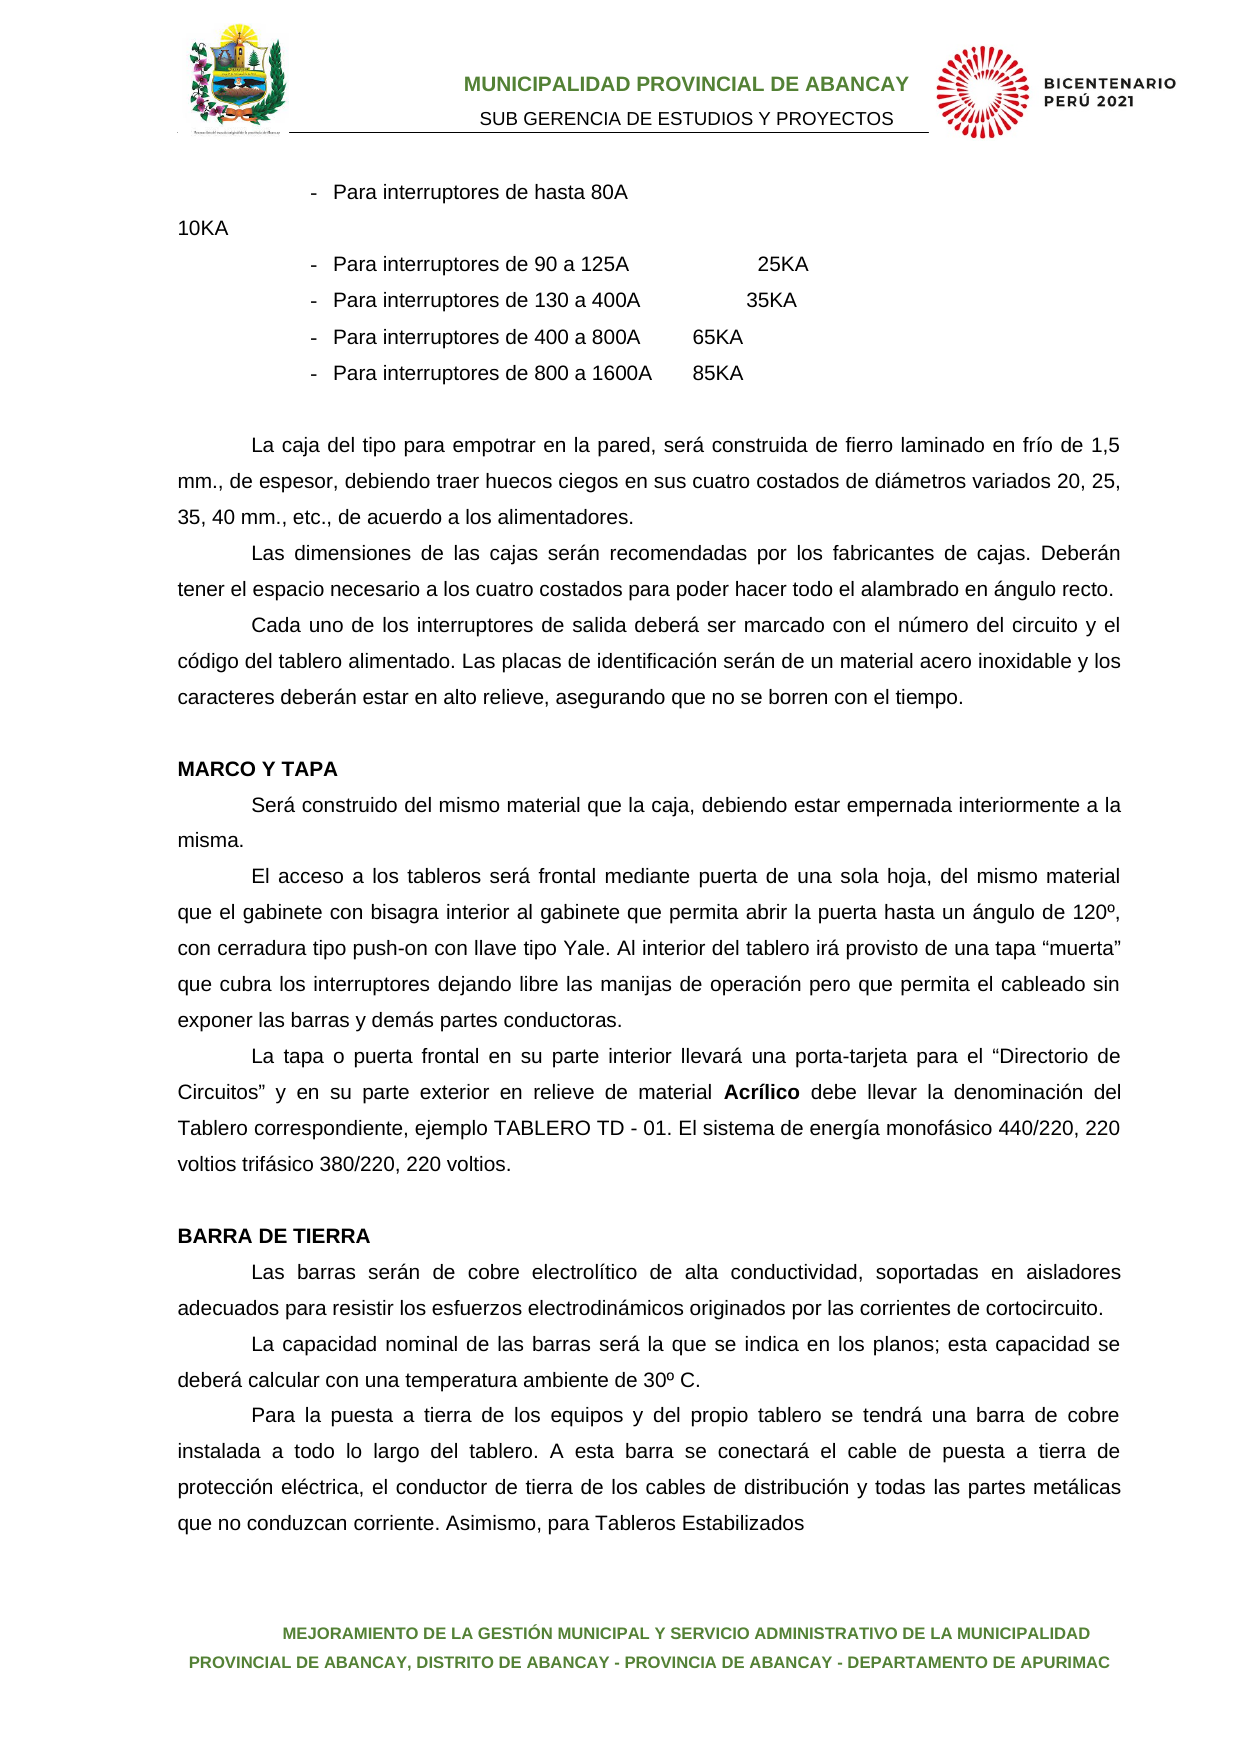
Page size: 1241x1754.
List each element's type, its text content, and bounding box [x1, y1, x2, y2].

picture [177, 23, 290, 139]
text La tapa o puerta frontal en su parte interior llevará una porta-tarjeta para el “Directorio de Circuitos” y en su parte exterior en relieve de material Acrílico debe llevar la denominación del Tablero correspondiente, ejemplo TABLERO TD - 01. El sistema de energía monofásico 440/220, 220 voltios trifásico 380/220, 220 voltios. [177, 1044, 1122, 1176]
list Para interruptores de hasta 80A 10KA [177, 180, 1122, 240]
list Para interruptores de 130 a 400A 35KA [177, 288, 1122, 312]
list Para interruptores de 800 a 1600A 85KA [177, 361, 1122, 385]
text La caja del tipo para empotrar en la pared, será construida de fierro laminado en frío de ., de espesor, debiendo traer huecos ciegos en sus cuatro costados de diámetros variados 20, 25, 35, ., etc., de acuerdo a los alimentadores. [177, 433, 1122, 529]
text Las barras serán de cobre electrolítico de alta conductividad, soportadas en aisladores adecuados para resistir los esfuerzos electrodinámicos originados por las corrientes de cortocircuito. [177, 1259, 1122, 1319]
text Para la puesta a tierra de los equipos y del propio tablero se tendrá una barra de cobre instalada a todo lo largo del tablero. A esta barra se conectará el cable de puesta a tierra de protección eléctrica, el conductor de tierra de los cables de distribución y todas las partes metálicas que no conduzcan corriente. Asimismo, para Tableros Estabilizados [177, 1403, 1122, 1535]
text BARRA DE TIERRA [177, 1224, 1122, 1248]
text Las dimensiones de las cajas serán recomendadas por los fabricantes de cajas. Deberán tener el espacio necesario a los cuatro costados para poder hacer todo el alambrado en ángulo recto. [177, 541, 1122, 601]
text La capacidad nominal de las barras será la que se indica en los planos; esta capacidad se deberá calcular con una temperatura ambiente de 30º C. [177, 1331, 1122, 1391]
picture [928, 36, 1181, 141]
list Para interruptores de 90 a 125A 25KA [177, 252, 1122, 276]
text MARCO Y TAPA [177, 756, 1122, 780]
text Será construido del mismo material que la caja, debiendo estar empernada interiormente a la misma. [177, 792, 1122, 852]
list Para interruptores de 400 a 800A 65KA [177, 324, 1122, 349]
text Cada uno de los interruptores de salida deberá ser marcado con el número del circuito y el código del tablero alimentado. Las placas de identificación serán de un material acero inoxidable y los caracteres deberán estar en alto relieve, asegurando que no se borren con el tiempo. [177, 613, 1122, 708]
text El acceso a los tableros será frontal mediante puerta de una sola hoja, del mismo material que el gabinete con bisagra interior al gabinete que permita abrir la puerta hasta un ángulo de 120º, con cerradura tipo push-on con llave tipo Yale. Al interior del tablero irá provisto de una tapa “muerta” que cubra los interruptores dejando libre las manijas de operación pero que permita el cableado sin exponer las barras y demás partes conductoras. [177, 864, 1122, 1032]
